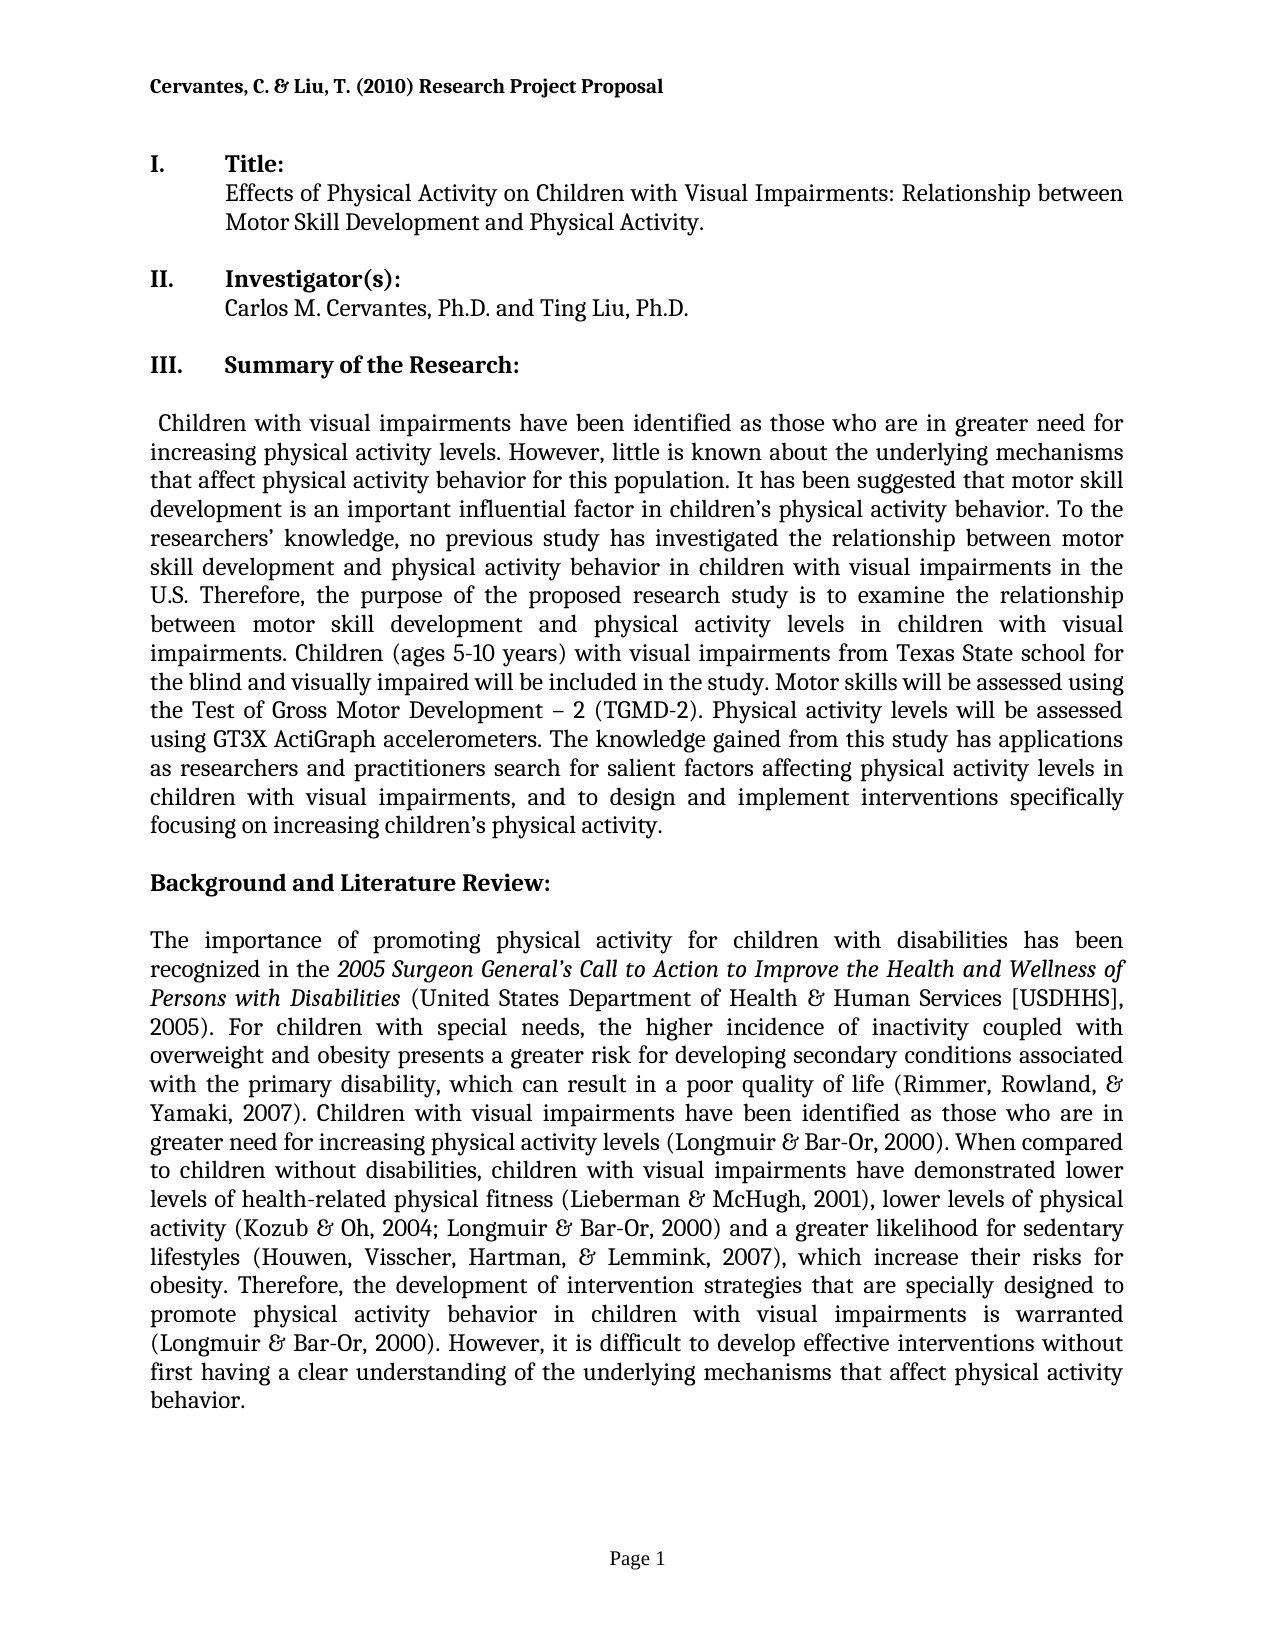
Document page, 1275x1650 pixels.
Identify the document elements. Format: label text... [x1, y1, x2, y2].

text Children with visual impairments have been identified as those who are in greater need for increasing physical activity levels. However, little is known about the underlying mechanisms that affect physical activity behavior for this population. It has been suggested that motor skill development is an important influential factor in children’s physical activity behavior. To the researchers’ knowledge, no previous study has investigated the relationship between motor skill development and physical activity behavior in children with visual impairments in the U.S. Therefore, the purpose of the proposed research study is to examine the relationship between motor skill development and physical activity levels in children with visual impairments. Children (ages 5-10 years) with visual impairments from Texas State school for the blind and visually impaired will be included in the study. Motor skills will be assessed using the Test of Gross Motor Development – 2 (TGMD-2). Physical activity levels will be assessed using GT3X ActiGraph accelerometers. The knowledge gained from this study has applications as researchers and practitioners search for salient factors affecting physical activity levels in children with visual impairments, and to design and implement interventions specifically focusing on increasing children’s physical activity. [150, 409, 1125, 840]
text The importance of promoting physical activity for children with disabilities has been recognized in the 2005 Surgeon General’s Call to Action to Improve the Health and Wellness of Persons with Disabilities (United States Department of Health & Human Services [USDHHS], 2005). For children with special needs, the higher incidence of inactivity coupled with overweight and obesity presents a greater risk for developing secondary conditions associated with the primary disability, which can result in a poor quality of life (Rimmer, Rowland, & Yamaki, 2007). Children with visual impairments have been identified as those who are in greater need for increasing physical activity levels (Longmuir & Bar-Or, 2000). When compared to children without disabilities, children with visual impairments have demonstrated lower levels of health-related physical fitness (Lieberman & McHugh, 2001), lower levels of physical activity (Kozub & Oh, 2004; Longmuir & Bar-Or, 2000) and a greater likelihood for sedentary lifestyles (Houwen, Visscher, Hartman, & Lemmink, 2007), which increase their risks for obesity. Therefore, the development of intervention strategies that are specially designed to promote physical activity behavior in children with visual impairments is warranted (Longmuir & Bar-Or, 2000). However, it is difficult to develop effective interventions without first having a clear understanding of the underlying mechanisms that affect physical activity behavior. [150, 926, 1125, 1415]
text Effects of Physical Activity on Children with Visual Impairments: Relationship between Motor Skill Development and Physical Activity. [225, 179, 1125, 236]
list Investigator(s): [150, 265, 1125, 294]
list Title: [150, 150, 1125, 179]
text Carlos M. Cervantes, Ph.D. and Ting Liu, Ph.D. [150, 294, 1125, 322]
text Background and Literature Review: [150, 869, 1125, 897]
list Summary of the Research: [150, 351, 1125, 380]
